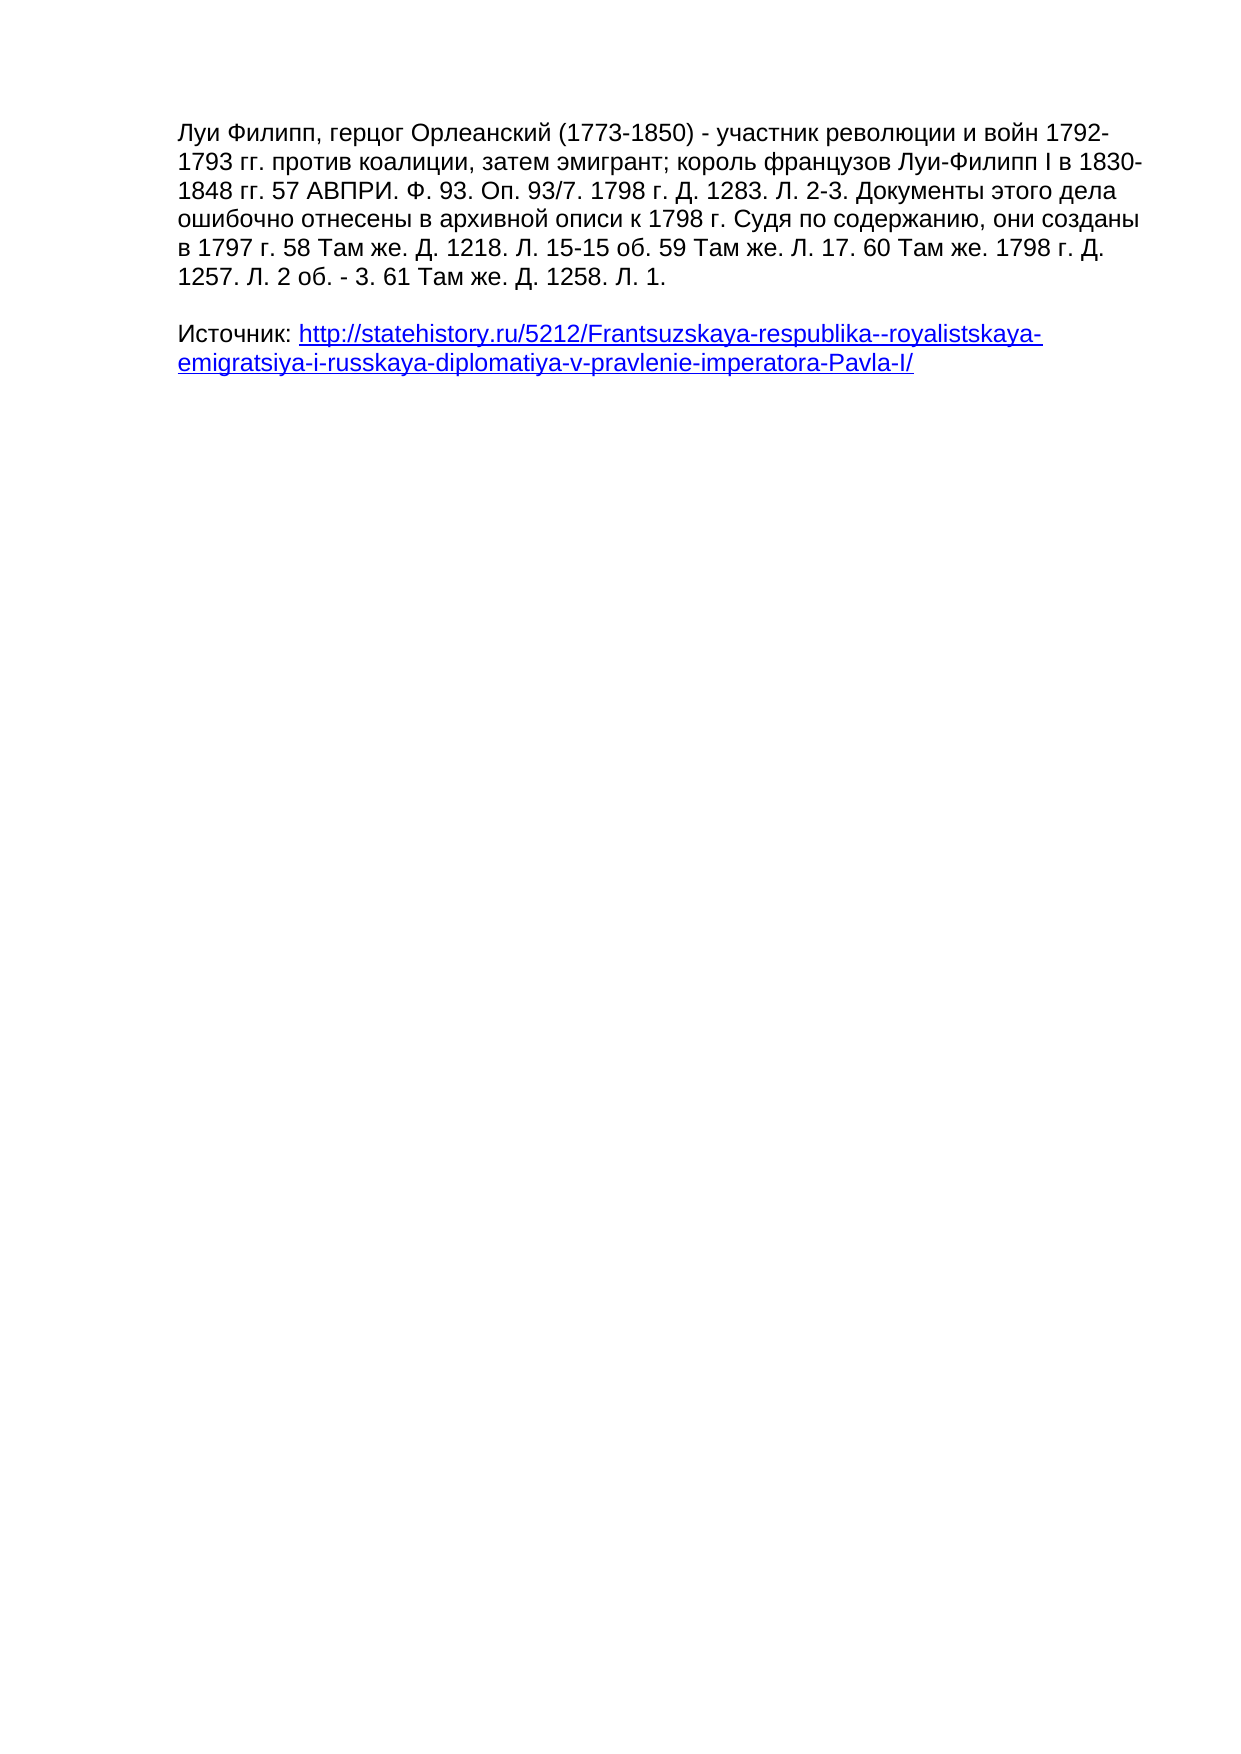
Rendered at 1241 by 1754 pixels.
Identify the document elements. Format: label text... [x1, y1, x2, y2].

text Источник: http://statehistory.ru/5212/Frantsuzskaya-respublika--royalistskaya-emigratsiya-i-russkaya-diplomatiya-v-pravlenie-imperatora-Pavla-I/ [177, 319, 1152, 377]
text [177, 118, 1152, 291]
